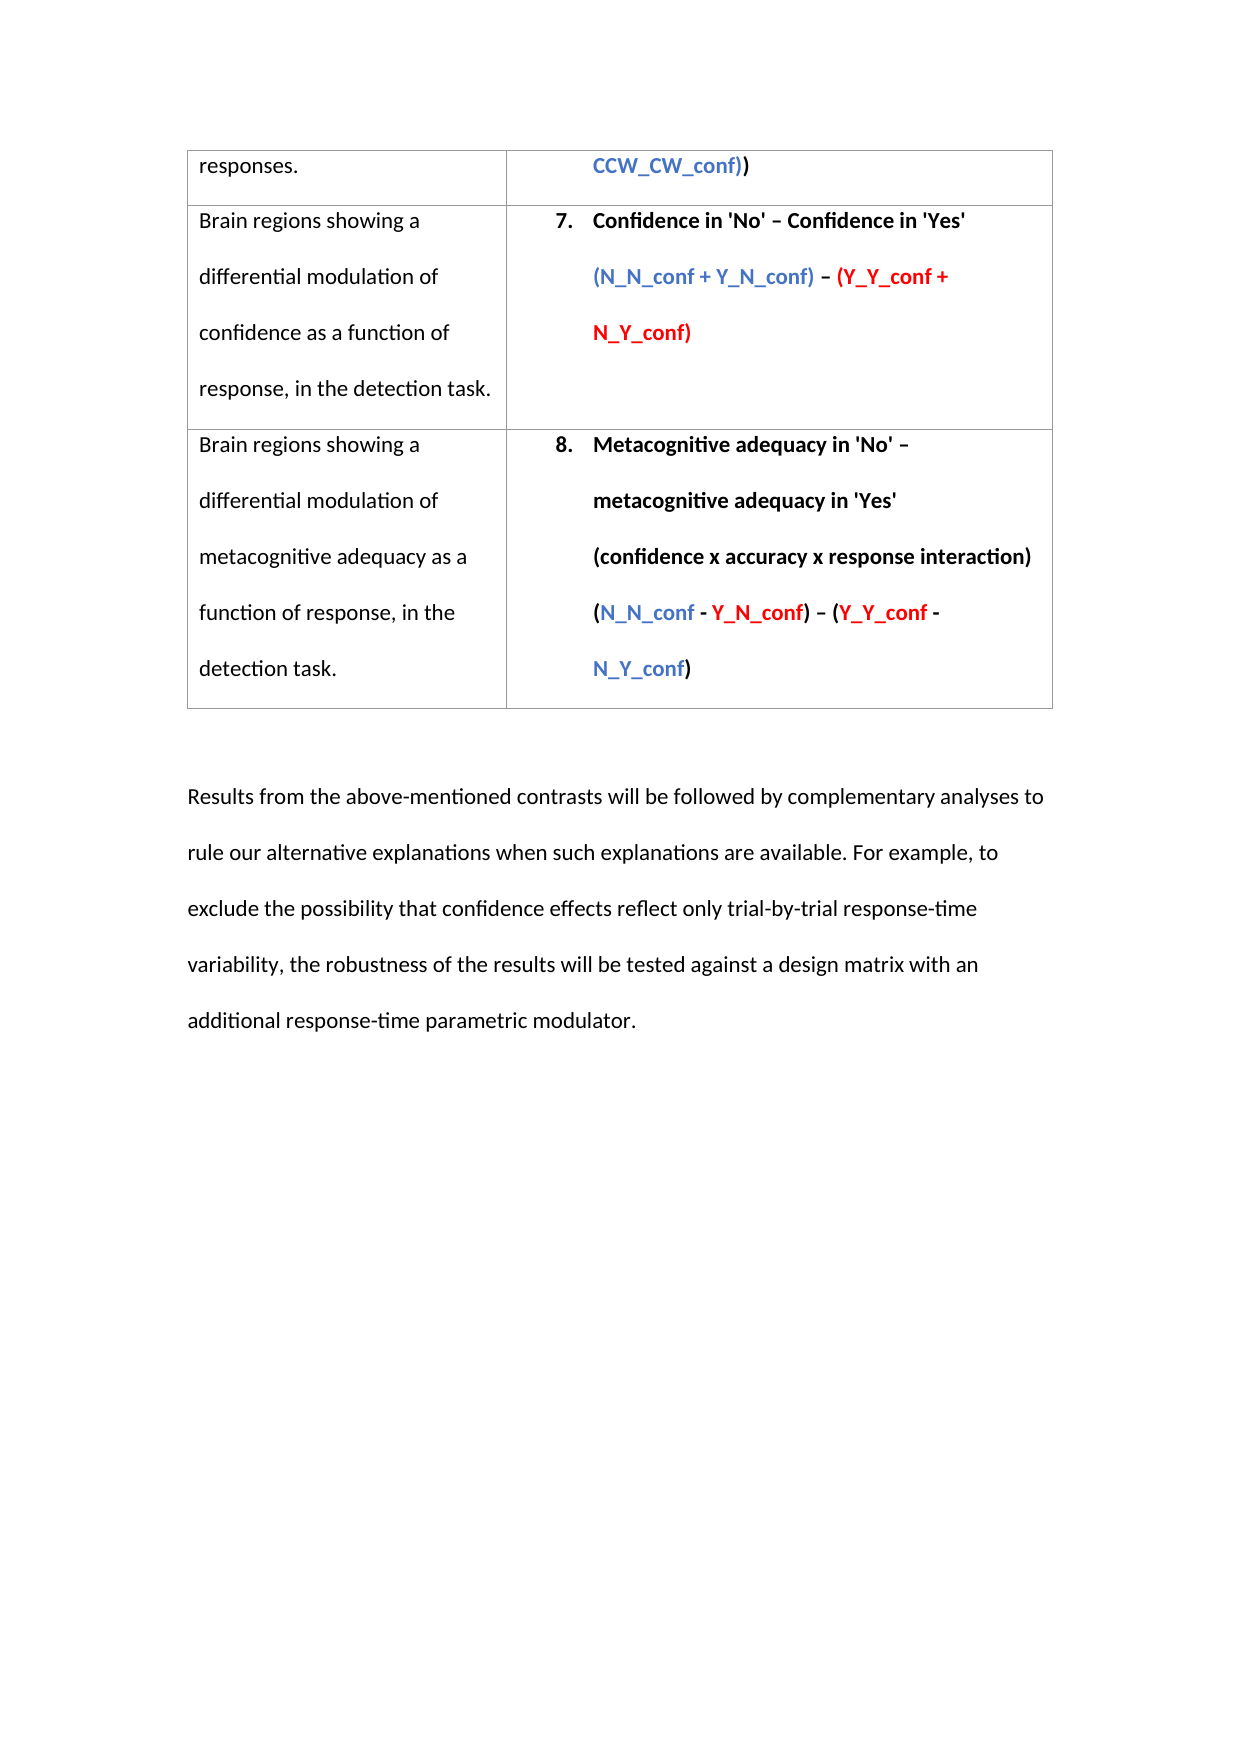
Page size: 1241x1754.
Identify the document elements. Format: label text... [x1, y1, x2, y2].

text Results from the above-mentioned contrasts will be followed by complementary analyses to rule our alternative explanations when such explanations are available. For example, to exclude the possibility that confidence effects reflect only trial-by-trial response-time variability, the robustness of the results will be tested against a design matrix with an additional response-time parametric modulator. [187, 782, 1053, 1034]
table_cell Brain regions showing a differential modulation of metacognitive adequacy as a function of response, in the detection task. [188, 430, 506, 708]
table_cell Brain regions showing a differential modulation of confidence as a function of response, in the detection task. [188, 206, 506, 429]
table_cell Confidence in 'No' – Confidence in 'Yes' (N_N_conf + Y_N_conf) – (Y_Y_conf + N_Y_conf) [507, 206, 1052, 429]
table_cell Metacognitive adequacy in 'No' – metacognitive adequacy in 'Yes' (confidence x accuracy x response interaction) (N_N_conf - Y_N_conf) – (Y_Y_conf - N_Y_conf) [507, 430, 1052, 708]
table_cell Brain regions showing different linear modulations of confidence on the BOLD signal for correct and for incorrect responses. [188, 151, 506, 205]
